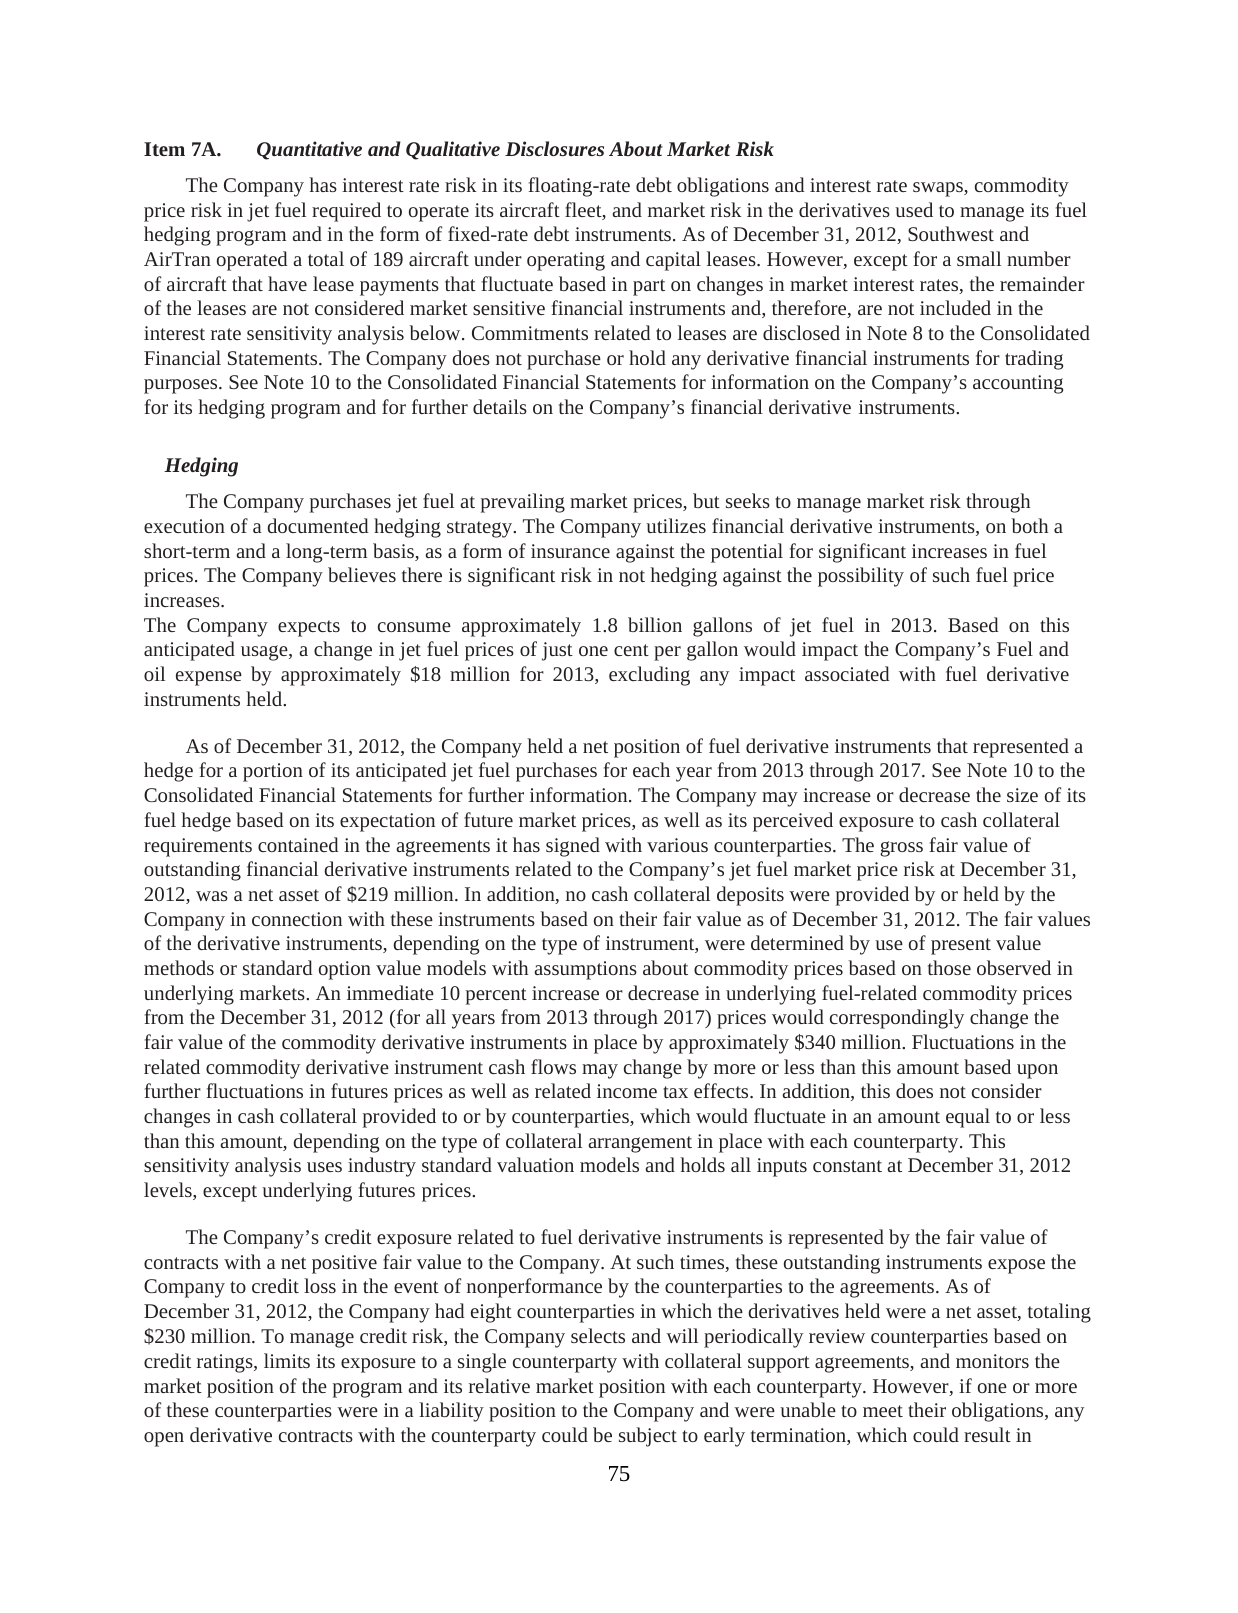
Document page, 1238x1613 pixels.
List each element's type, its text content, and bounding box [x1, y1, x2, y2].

text December 31, 2012, the Company had eight counterparties in which the derivatives held were a net asset, totaling [144, 1299, 1104, 1323]
text The Company has interest rate risk in its floating-rate debt obligations and interest rate swaps, commodity price risk in jet fuel required to operate its aircraft fleet, and market risk in the derivatives used to manage its fuel hedging program and in the form of fixed-rate debt instruments. As of December 31, 2012, Southwest and AirTran operated a total of 189 aircraft under operating and capital leases. However, except for a small number of aircraft that have lease payments that fluctuate based in part on changes in market interest rates, the remainder of the leases are not considered market sensitive financial instruments and, therefore, are not included in the interest rate sensitivity analysis below. Commitments related to leases are disclosed in Note 8 to the Consolidated Financial Statements. The Company does not purchase or hold any derivative financial instruments for trading purposes. See Note 10 to the Consolidated Financial Statements for information on the Company’s accounting for its hedging program and for further details on the Company’s financial derivative instruments. [144, 173, 1093, 419]
subtitle Hedging [164, 453, 1104, 477]
text The Company purchases jet fuel at prevailing market prices, but seeks to manage market risk through execution of a documented hedging strategy. The Company utilizes financial derivative instruments, on both a short-term and a long-term basis, as a form of insurance against the potential for significant increases in fuel prices. The Company believes there is significant risk in not hedging against the possibility of such fuel price increases. [144, 489, 1084, 612]
text As of December 31, 2012, the Company held a net position of fuel derivative instruments that represented a hedge for a portion of its anticipated jet fuel purchases for each year from 2013 through 2017. See Note 10 to the Consolidated Financial Statements for further information. The Company may increase or decrease the size of its fuel hedge based on its expectation of future market prices, as well as its perceived exposure to cash collateral requirements contained in the agreements it has signed with various counterparties. The gross fair value of outstanding financial derivative instruments related to the Company’s jet fuel market price risk at December 31, 2012, was a net asset of $219 million. In addition, no cash collateral deposits were provided by or held by the Company in connection with these instruments based on their fair value as of December 31, 2012. The fair values of the derivative instruments, depending on the type of instrument, were determined by use of present value methods or standard option value models with assumptions about commodity prices based on those observed in underlying markets. An immediate 10 percent increase or decrease in underlying fuel-related commodity prices from the December 31, 2012 (for all years from 2013 through 2017) prices would correspondingly change the fair value of the commodity derivative instruments in place by approximately $340 million. Fluctuations in the related commodity derivative instrument cash flows may change by more or less than this amount based upon further fluctuations in futures prices as well as related income tax effects. In addition, this does not consider changes in cash collateral provided to or by counterparties, which would fluctuate in an amount equal to or less than this amount, depending on the type of collateral arrangement in place with each counterparty. This sensitivity analysis uses industry standard valuation models and holds all inputs constant at December 31, 2012 levels, except underlying futures prices. [144, 734, 1093, 1202]
subtitle Item 7A. Quantitative and Qualitative Disclosures About Market Risk [144, 137, 1104, 161]
text The Company expects to consume approximately 1.8 billion gallons of jet fuel in 2013. Based on this anticipated usage, a change in jet fuel prices of just one cent per gallon would impact the Company’s Fuel and oil expense by approximately $18 million for 2013, excluding any impact associated with fuel derivative instruments held. [144, 613, 1070, 711]
text The Company’s credit exposure related to fuel derivative instruments is represented by the fair value of contracts with a net positive fair value to the Company. At such times, these outstanding instruments expose the Company to credit loss in the event of nonperformance by the counterparties to the agreements. As of [144, 1225, 1079, 1298]
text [144, 1324, 1091, 1447]
